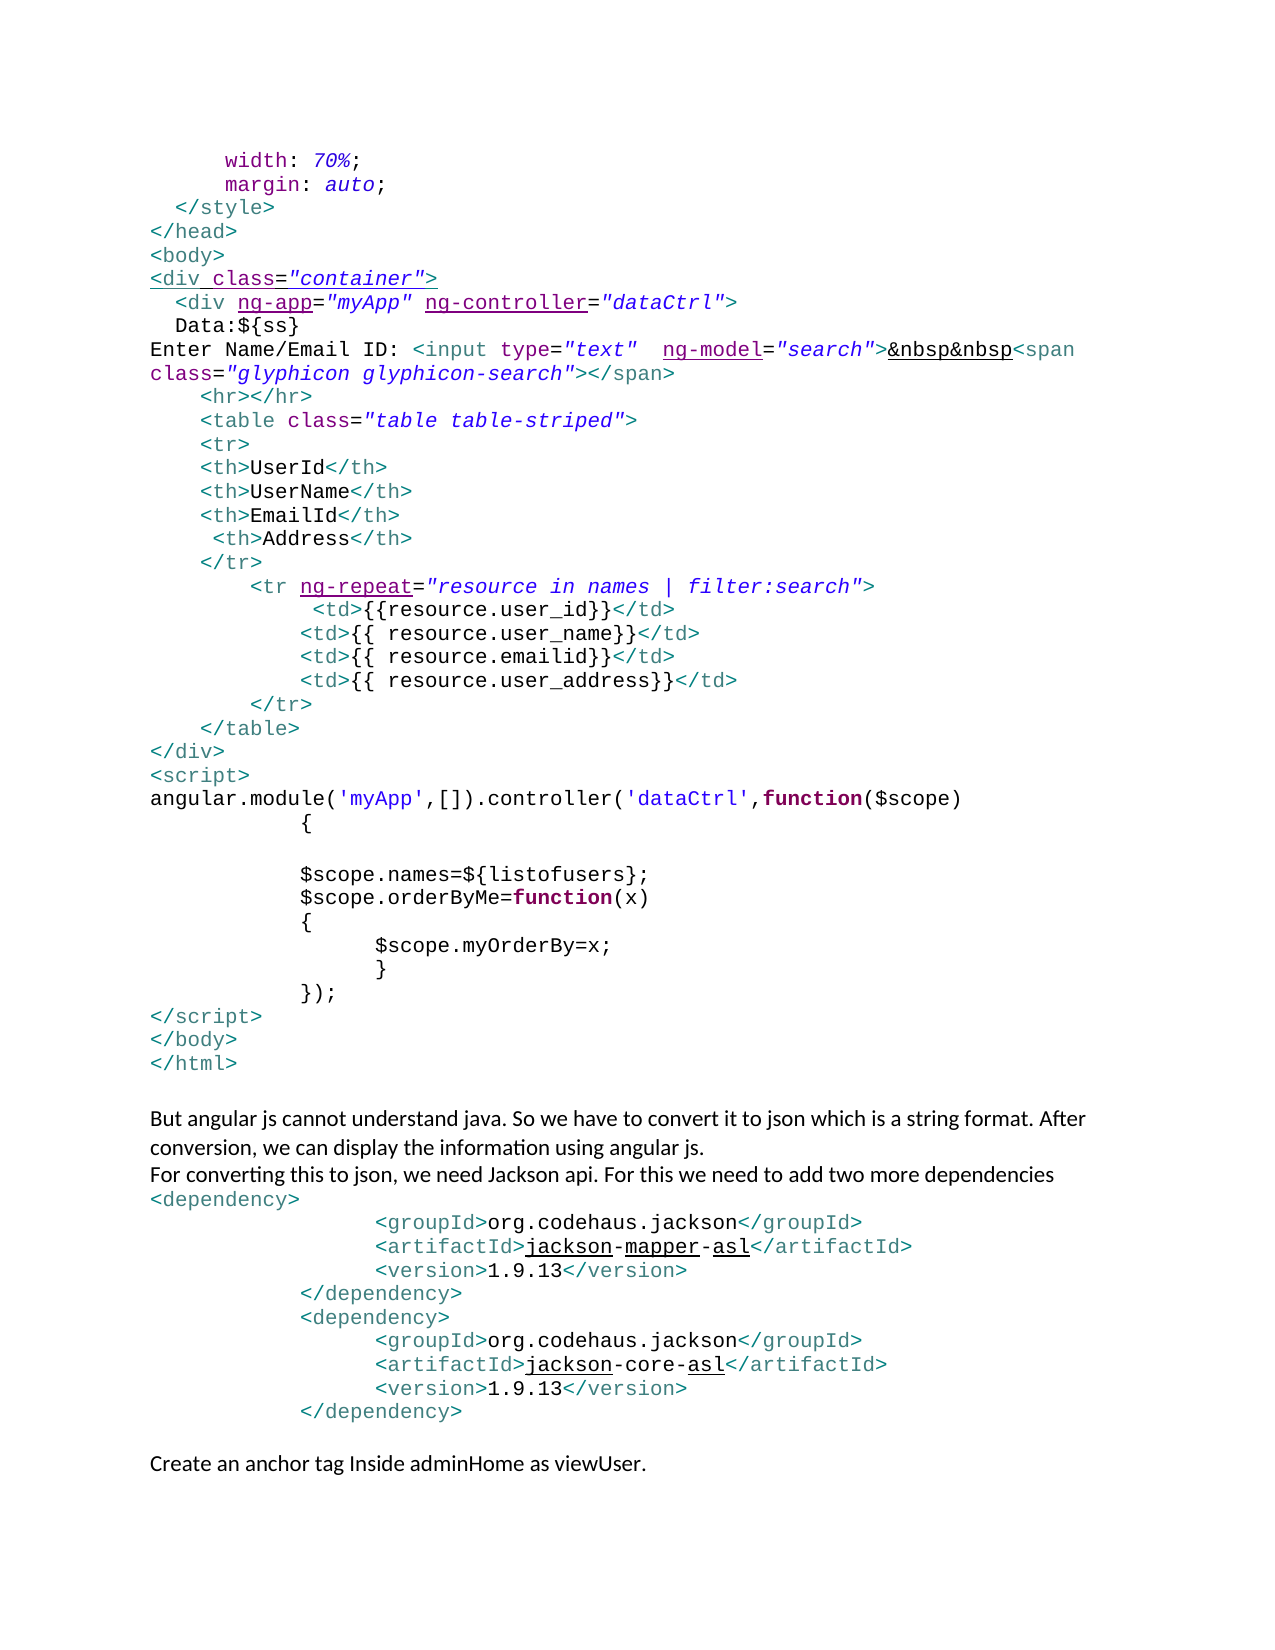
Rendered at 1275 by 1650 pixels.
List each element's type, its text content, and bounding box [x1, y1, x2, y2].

text <td>{{ resource.user_name}}</td> [150, 623, 1125, 647]
text width: 70%; [150, 150, 1125, 174]
text { [150, 911, 1125, 935]
text </div> [150, 741, 1125, 765]
text <groupId>org.codehaus.jackson</groupId> [150, 1331, 1125, 1354]
text margin: auto; [150, 174, 1125, 197]
text Data:${ss} [150, 316, 1125, 339]
text <td>{{ resource.user_address}}</td> [150, 670, 1125, 694]
text Enter Name/Email ID: <input type="text" ng-model="search">&nbsp&nbsp<span class="glyphicon glyphicon-search"></span> [150, 339, 1125, 386]
text <div ng-app="myApp" ng-controller="dataCtrl"> [150, 292, 1125, 316]
text <div class="container"> [150, 268, 1125, 292]
text <artifactId>jackson-core-asl</artifactId> [150, 1354, 1125, 1378]
text $scope.names=${listofusers}; [150, 864, 1125, 887]
text <th>UserName</th> [150, 481, 1125, 505]
text <hr></hr> [150, 386, 1125, 410]
text <th>Address</th> [150, 528, 1125, 552]
text Create an anchor tag Inside adminHome as viewUser. [150, 1449, 1125, 1477]
text </tr> [150, 552, 1125, 576]
text } [150, 958, 1125, 982]
text <version>1.9.13</version> [150, 1259, 1125, 1283]
text <th>UserId</th> [150, 457, 1125, 481]
text For converting this to json, we need Jackson api. For this we need to add two more dependencies [150, 1161, 1125, 1189]
text <th>EmailId</th> [150, 505, 1125, 528]
text </dependency> [150, 1283, 1125, 1307]
text </style> [150, 197, 1125, 221]
text <artifactId>jackson-mapper-asl</artifactId> [150, 1236, 1125, 1259]
text <version>1.9.13</version> [150, 1378, 1125, 1401]
text </script> [150, 1006, 1125, 1029]
text <script> [150, 765, 1125, 788]
text <groupId>org.codehaus.jackson</groupId> [150, 1212, 1125, 1236]
text But angular js cannot understand java. So we have to convert it to json which is a string format. After conversion, we can display the information using angular js. [150, 1104, 1125, 1161]
text angular.module('myApp',[]).controller('dataCtrl',function($scope) [150, 788, 1125, 812]
text { [150, 812, 1125, 836]
text $scope.orderByMe=function(x) [150, 887, 1125, 911]
text <table class="table table-striped"> [150, 410, 1125, 434]
text </table> [150, 717, 1125, 741]
text <dependency> [150, 1307, 1125, 1331]
text <body> [150, 244, 1125, 268]
text <td>{{ resource.emailid}}</td> [150, 647, 1125, 670]
text </tr> [150, 694, 1125, 717]
text </body> [150, 1029, 1125, 1053]
text <tr> [150, 434, 1125, 457]
text $scope.myOrderBy=x; [150, 935, 1125, 958]
text <tr ng-repeat="resource in names | filter:search"> [150, 576, 1125, 599]
text </dependency> [150, 1401, 1125, 1425]
text </head> [150, 221, 1125, 244]
text <td>{{resource.user_id}}</td> [150, 599, 1125, 623]
text <dependency> [150, 1189, 1125, 1212]
text </html> [150, 1053, 1125, 1077]
text }); [150, 982, 1125, 1006]
